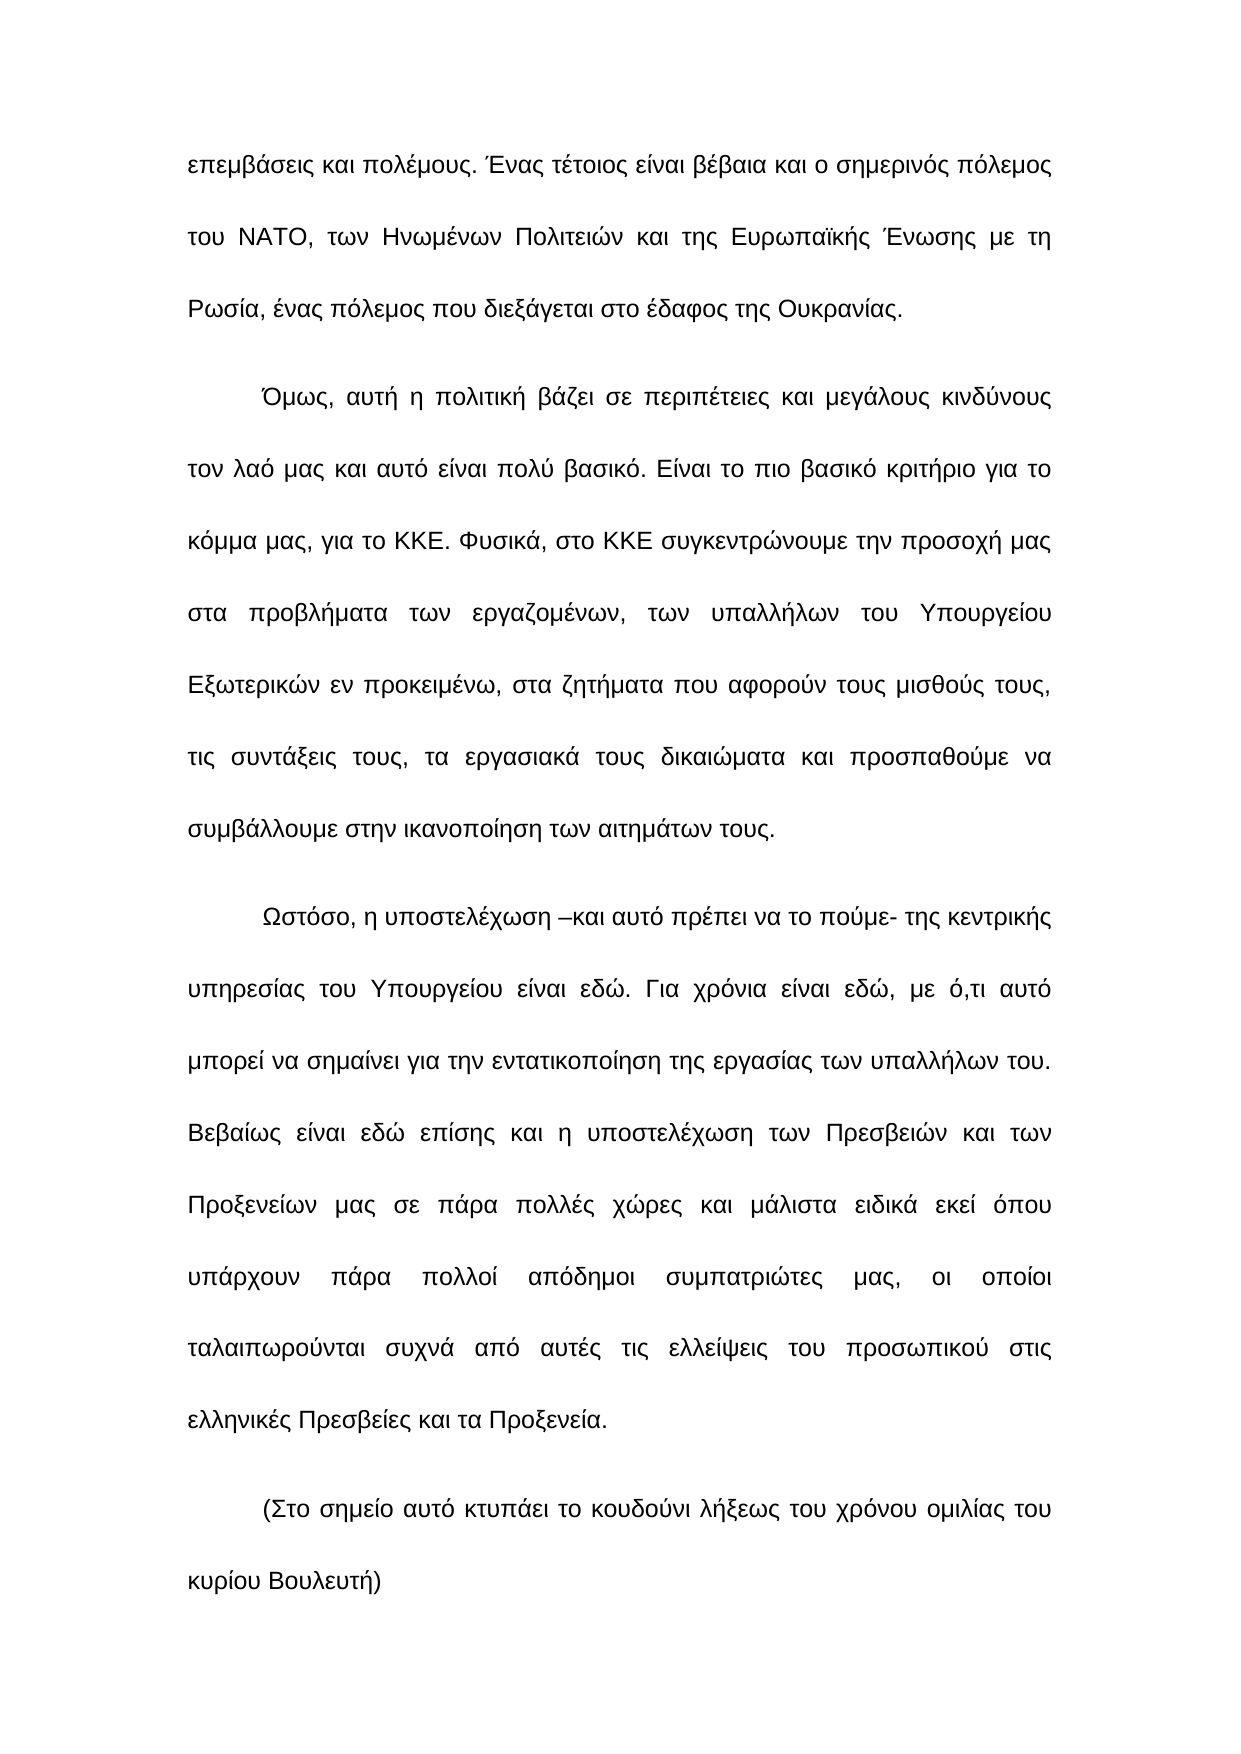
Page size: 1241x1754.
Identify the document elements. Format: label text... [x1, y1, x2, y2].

text (Στο σημείο αυτό κτυπάει το κουδούνι λήξεως του χρόνου ομιλίας του κυρίου Βουλευτή) [187, 1494, 1053, 1594]
text Όμως, αυτή η πολιτική βάζει σε περιπέτειες και μεγάλους κινδύνους τον λαό μας και αυτό είναι πολύ βασικό. Είναι το πιο βασικό κριτήριο για το κόμμα μας, για το ΚΚΕ. Φυσικά, στο ΚΚΕ συγκεντρώνουμε την προσοχή μας στα προβλήματα των εργαζομένων, των υπαλλήλων του Υπουργείου Εξωτερικών εν προκειμένω, στα ζητήματα που αφορούν τους μισθούς τους, τις συντάξεις τους, τα εργασιακά τους δικαιώματα και προσπαθούμε να συμβάλλουμε στην ικανοποίηση των αιτημάτων τους. [187, 382, 1053, 842]
text Ωστόσο, η υποστελέχωση –και αυτό πρέπει να το πούμε- της κεντρικής υπηρεσίας του Υπουργείου είναι εδώ. Για χρόνια είναι εδώ, με ό,τι αυτό μπορεί να σημαίνει για την εντατικοποίηση της εργασίας των υπαλλήλων του. Βεβαίως είναι εδώ επίσης και η υποστελέχωση των Πρεσβειών και των Προξενείων μας σε πάρα πολλές χώρες και μάλιστα ειδικά εκεί όπου υπάρχουν πάρα πολλοί απόδημοι συμπατριώτες μας, οι οποίοι ταλαιπωρούνται συχνά από αυτές τις ελλείψεις του προσωπικού στις ελληνικές Πρεσβείες και τα Προξενεία. [187, 902, 1053, 1434]
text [187, 150, 1053, 322]
